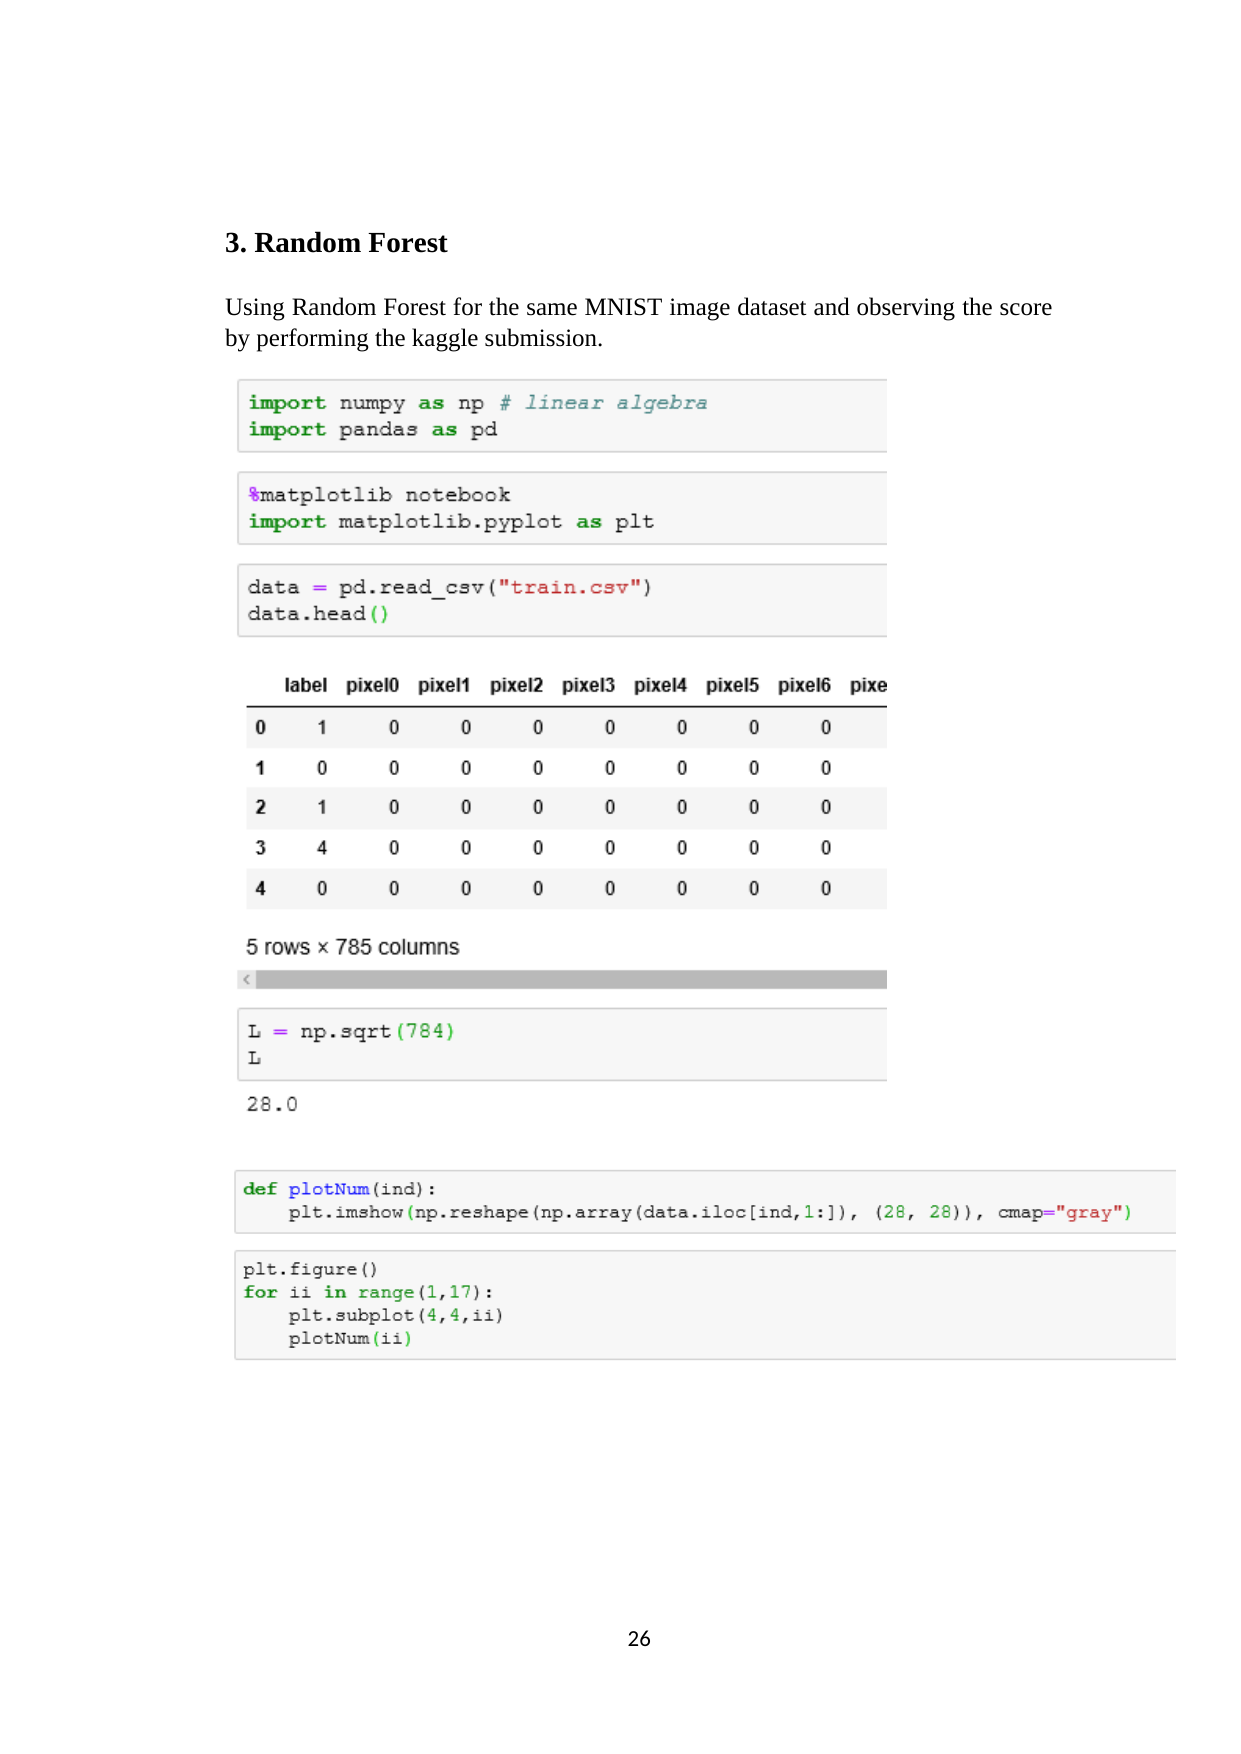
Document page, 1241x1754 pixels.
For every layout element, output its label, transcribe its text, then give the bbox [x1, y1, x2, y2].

picture [225, 1162, 1176, 1367]
text Using Random Forest for the same MNIST image dataset and observing the score by performing the kaggle submission. [225, 292, 1053, 352]
picture [225, 370, 887, 1144]
subtitle 3. Random Forest [225, 225, 1053, 258]
